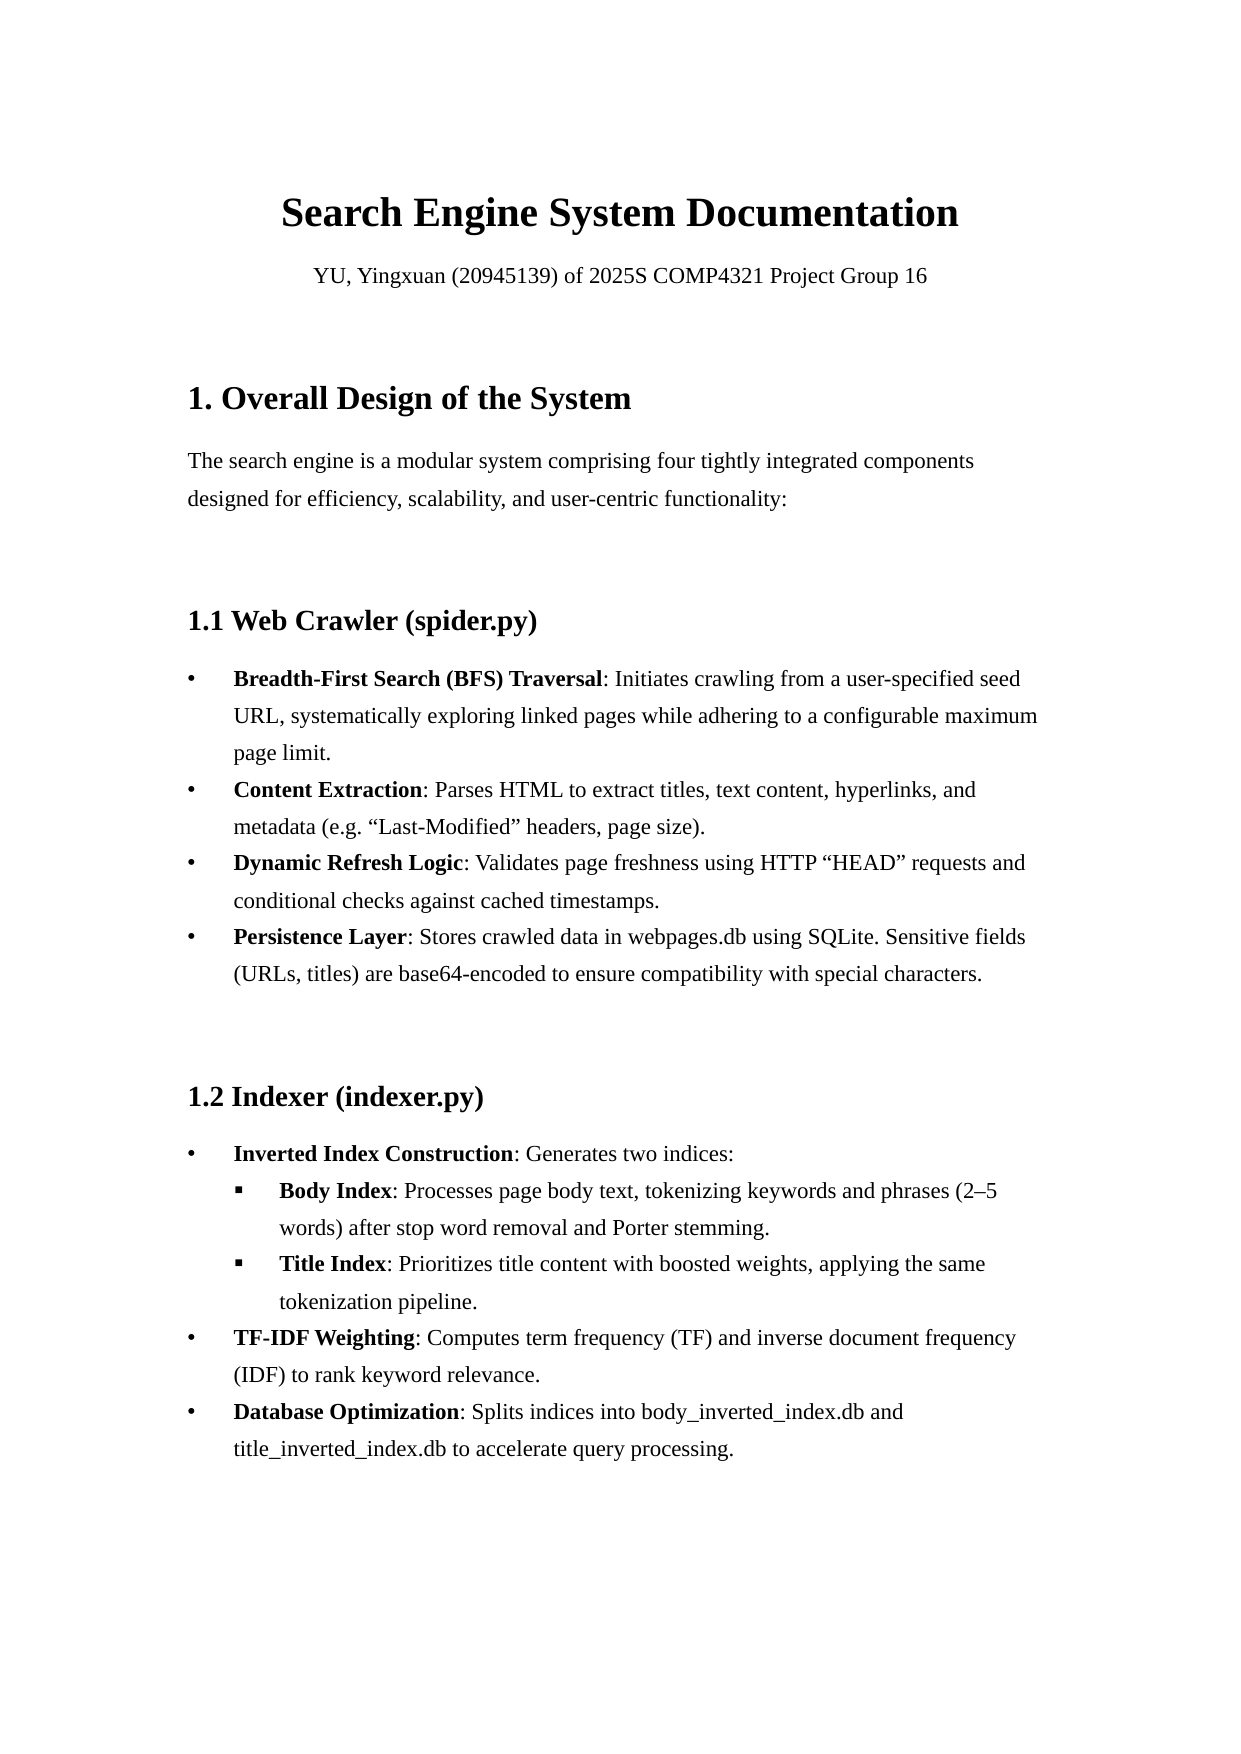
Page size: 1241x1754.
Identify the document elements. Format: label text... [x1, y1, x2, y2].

list Title Index: Prioritizes title content with boosted weights, applying the same tokenization pipeline. [233, 1247, 1053, 1317]
subtitle 1. Overall Design of the System [187, 365, 1053, 430]
subtitle Web Crawler (spider.py) [187, 588, 1053, 653]
list Inverted Index Construction: Generates two indices: [187, 1137, 1053, 1170]
list Breadth-First Search (BFS) Traversal: Initiates crawling from a user-specified seed URL, systematically exploring linked pages while adhering to a configurable maximum page limit. [187, 662, 1053, 769]
list TF-IDF Weighting: Computes term frequency (TF) and inverse document frequency (IDF) to rank keyword relevance. [187, 1321, 1053, 1391]
list Persistence Layer: Stores crawled data in webpages.db using SQLite. Sensitive fields (URLs, titles) are base64-encoded to ensure compatibility with special characters. [187, 920, 1053, 990]
subtitle Search Engine System Documentation [187, 179, 1053, 244]
list Database Optimization: Splits indices into body_inverted_index.db and title_inverted_index.db to accelerate query processing. [187, 1395, 1053, 1464]
list Dynamic Refresh Logic: Validates page freshness using HTTP “HEAD” requests and conditional checks against cached timestamps. [187, 846, 1053, 916]
subtitle 1.2 Indexer (indexer.py) [187, 1063, 1053, 1128]
text YU, Yingxuan (20945139) of 2025S COMP4321 Project Group 16 [187, 259, 1053, 292]
list Content Extraction: Parses HTML to extract titles, text content, hyperlinks, and metadata (e.g. “Last-Modified” headers, page size). [187, 773, 1053, 842]
list Body Index: Processes page body text, tokenizing keywords and phrases (2–5 words) after stop word removal and Porter stemming. [233, 1174, 1053, 1244]
text The search engine is a modular system comprising four tightly integrated components designed for efficiency, scalability, and user-centric functionality: [187, 444, 1053, 514]
